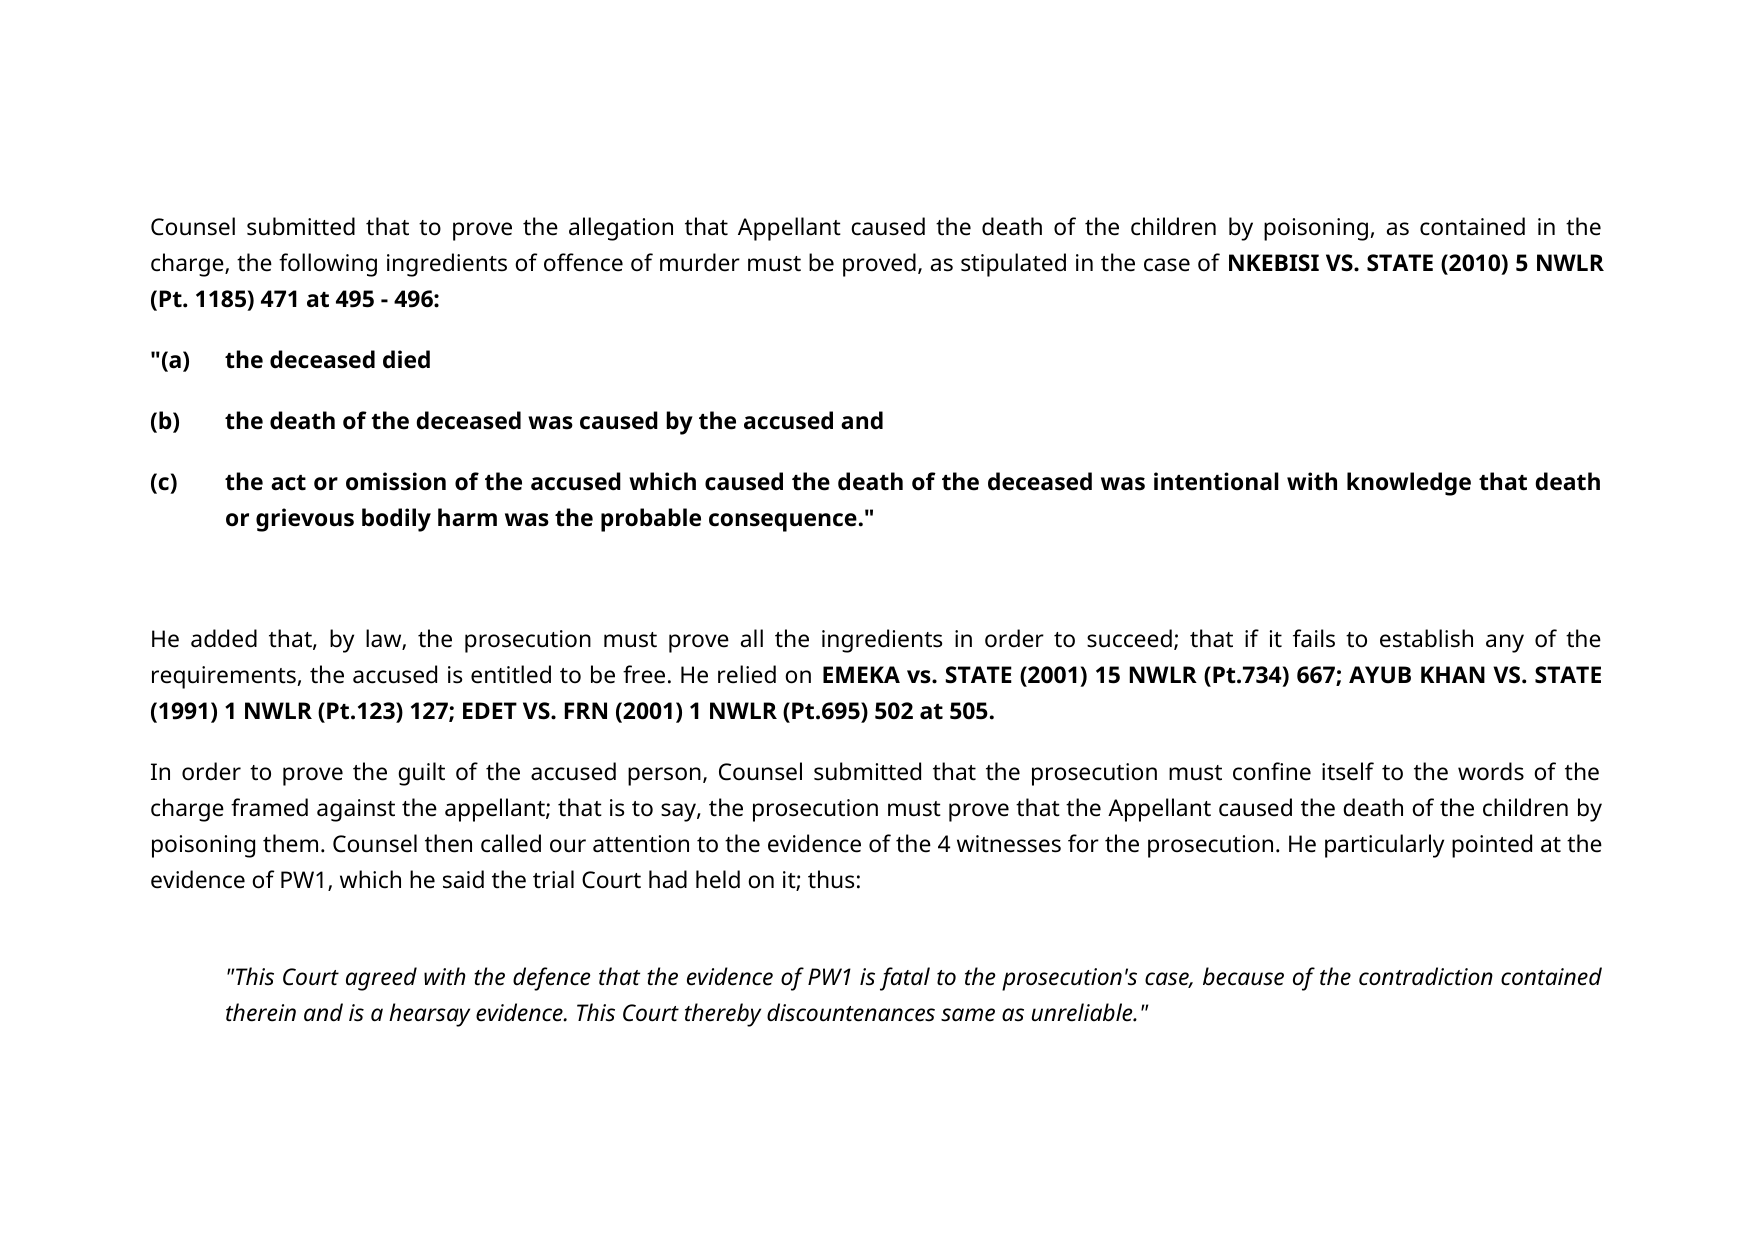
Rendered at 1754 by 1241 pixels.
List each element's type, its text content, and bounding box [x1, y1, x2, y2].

text In order to prove the guilt of the accused person, Counsel submitted that the prosecution must confine itself to the words of the charge framed against the appellant; that is to say, the prosecution must prove that the Appellant caused the death of the children by poisoning them. Counsel then called our attention to the evidence of the 4 witnesses for the prosecution. He particularly pointed at the evidence of PW1, which he said the trial Court had held on it; thus: [150, 756, 1604, 895]
text "This Court agreed with the defence that the evidence of PW1 is fatal to the prosecution's case, because of the contradiction contained therein and is a hearsay evidence. This Court thereby discountenances same as unreliable." [150, 925, 1604, 1028]
text "(a) the deceased died [150, 344, 1604, 375]
text (b) the death of the deceased was caused by the accused and [150, 405, 1604, 436]
text Counsel submitted that to prove the allegation that Appellant caused the death of the children by poisoning, as contained in the charge, the following ingredients of offence of murder must be proved, as stipulated in the case of NKEBISI VS. STATE (2010) 5 NWLR (Pt. 1185) 471 at 495 - 496: [150, 211, 1604, 314]
text (c) the act or omission of the accused which caused the death of the deceased was intentional with knowledge that death or grievous bodily harm was the probable consequence." [150, 466, 1604, 533]
text He added that, by law, the prosecution must prove all the ingredients in order to succeed; that if it fails to establish any of the requirements, the accused is entitled to be free. He relied on EMEKA vs. STATE (2001) 15 NWLR (Pt.734) 667; AYUB KHAN VS. STATE (1991) 1 NWLR (Pt.123) 127; EDET VS. FRN (2001) 1 NWLR (Pt.695) 502 at 505. [150, 623, 1604, 727]
